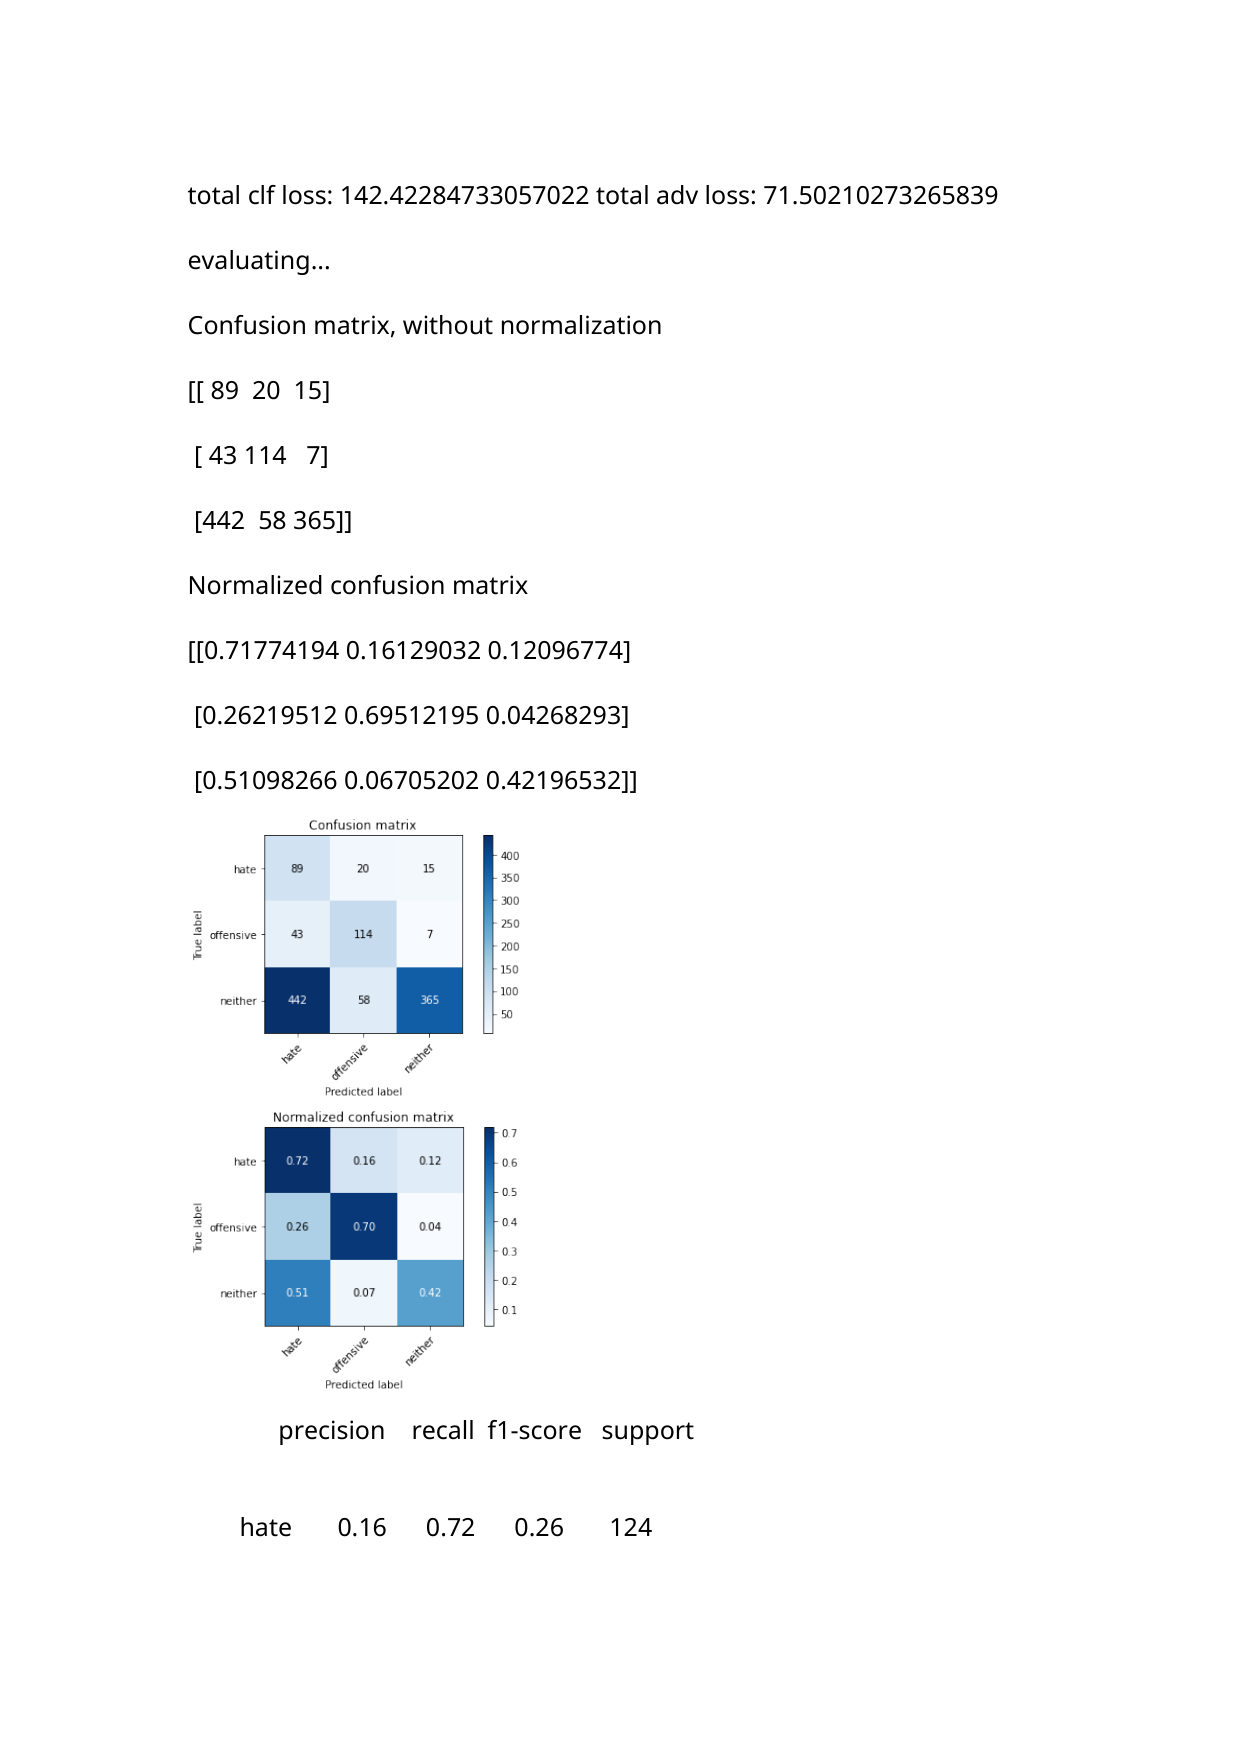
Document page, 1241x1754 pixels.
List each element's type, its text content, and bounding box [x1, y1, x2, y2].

text [442 58 365]] [187, 487, 1053, 552]
text Confusion matrix, without normalization [187, 292, 1053, 357]
text total clf loss: 142.42284733057022 total adv loss: 71.50210273265839 [187, 162, 1053, 227]
text [0.26219512 0.69512195 0.04268293] [187, 682, 1053, 747]
text Normalized confusion matrix [187, 552, 1053, 617]
text evaluating... [187, 227, 1053, 292]
picture [187, 1105, 525, 1397]
text [[ 89 20 15] [187, 357, 1053, 422]
text [ 43 114 7] [187, 422, 1053, 487]
text [0.51098266 0.06705202 0.42196532]] [187, 747, 1053, 812]
text hate 0.16 0.72 0.26 124 [187, 1494, 1053, 1559]
picture [187, 812, 527, 1104]
text [[0.71774194 0.16129032 0.12096774] [187, 617, 1053, 682]
text precision recall f1-score support [187, 1397, 1053, 1462]
